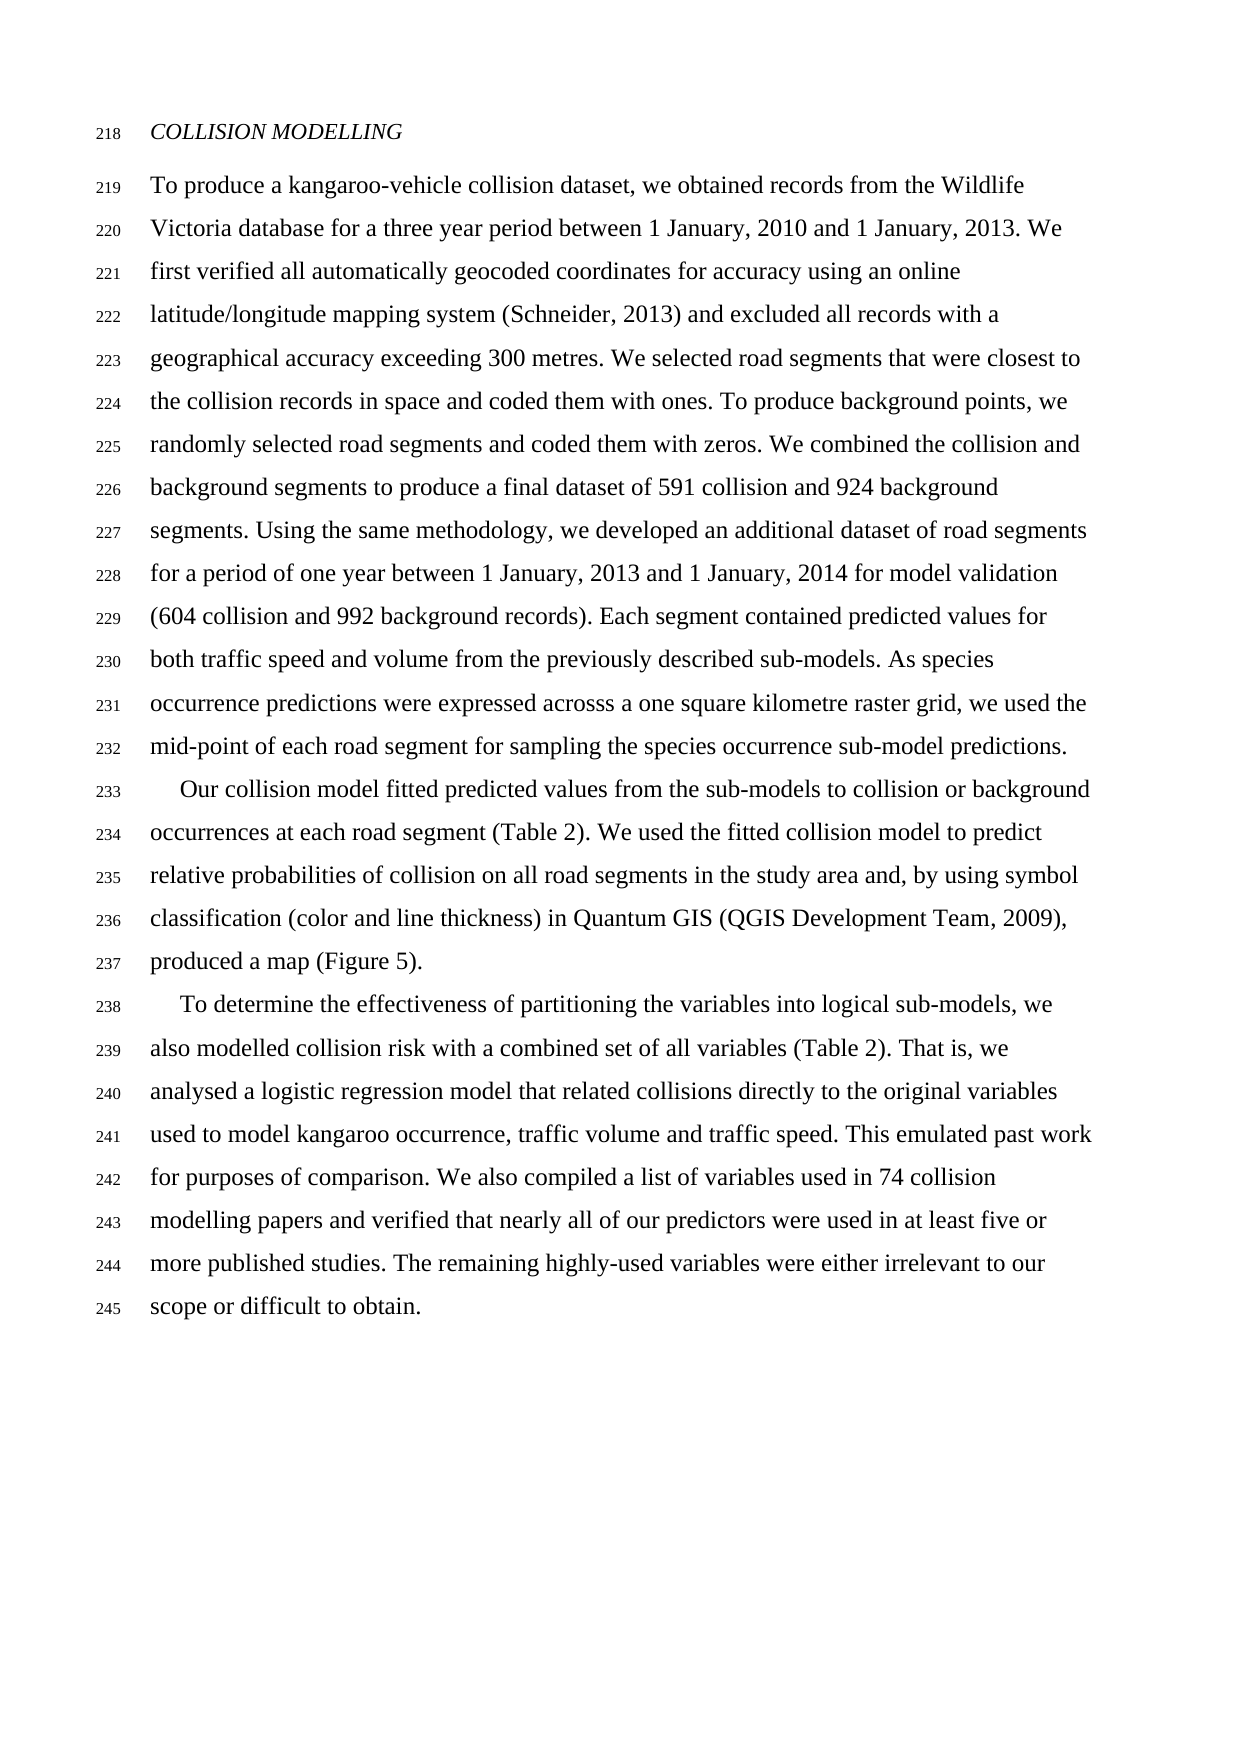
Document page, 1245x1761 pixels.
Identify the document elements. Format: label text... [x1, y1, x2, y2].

text Our collision model fitted predicted values from the sub-models to collision or background occurrences at each road segment (Table 2). We used the fitted collision model to predict relative probabilities of collision on all road segments in the study area and, by using symbol classification (color and line thickness) in Quantum GIS (QGIS Development Team, 2009), produced a map (Figure 5). [150, 774, 1095, 975]
subtitle COLLISION MODELLING [150, 118, 1095, 144]
text To determine the effectiveness of partitioning the variables into logical sub-models, we also modelled collision risk with a combined set of all variables (Table 2). That is, we analysed a logistic regression model that related collisions directly to the original variables used to model kangaroo occurrence, traffic volume and traffic speed. This emulated past work for purposes of comparison. We also compiled a list of variables used in 74 collision modelling papers and verified that nearly all of our predictors were used in at least five or more published studies. The remaining highly-used variables were either irrelevant to our scope or difficult to obtain. [150, 989, 1095, 1320]
text To produce a kangaroo-vehicle collision dataset, we obtained records from the Wildlife Victoria database for a three year period between 1 January, 2010 and 1 January, 2013. We first verified all automatically geocoded coordinates for accuracy using an online latitude/longitude mapping system (Schneider, 2013) and excluded all records with a geographical accuracy exceeding 300 metres. We selected road segments that were closest to the collision records in space and coded them with ones. To produce background points, we randomly selected road segments and coded them with zeros. We combined the collision and background segments to produce a final dataset of 591 collision and 924 background segments. Using the same methodology, we developed an additional dataset of road segments for a period of one year between 1 January, 2013 and 1 January, 2014 for model validation (604 collision and 992 background records). Each segment contained predicted values for both traffic speed and volume from the previously described sub-models. As species occurrence predictions were expressed acrosss a one square kilometre raster grid, we used the mid-point of each road segment for sampling the species occurrence sub-model predictions. [150, 170, 1095, 759]
